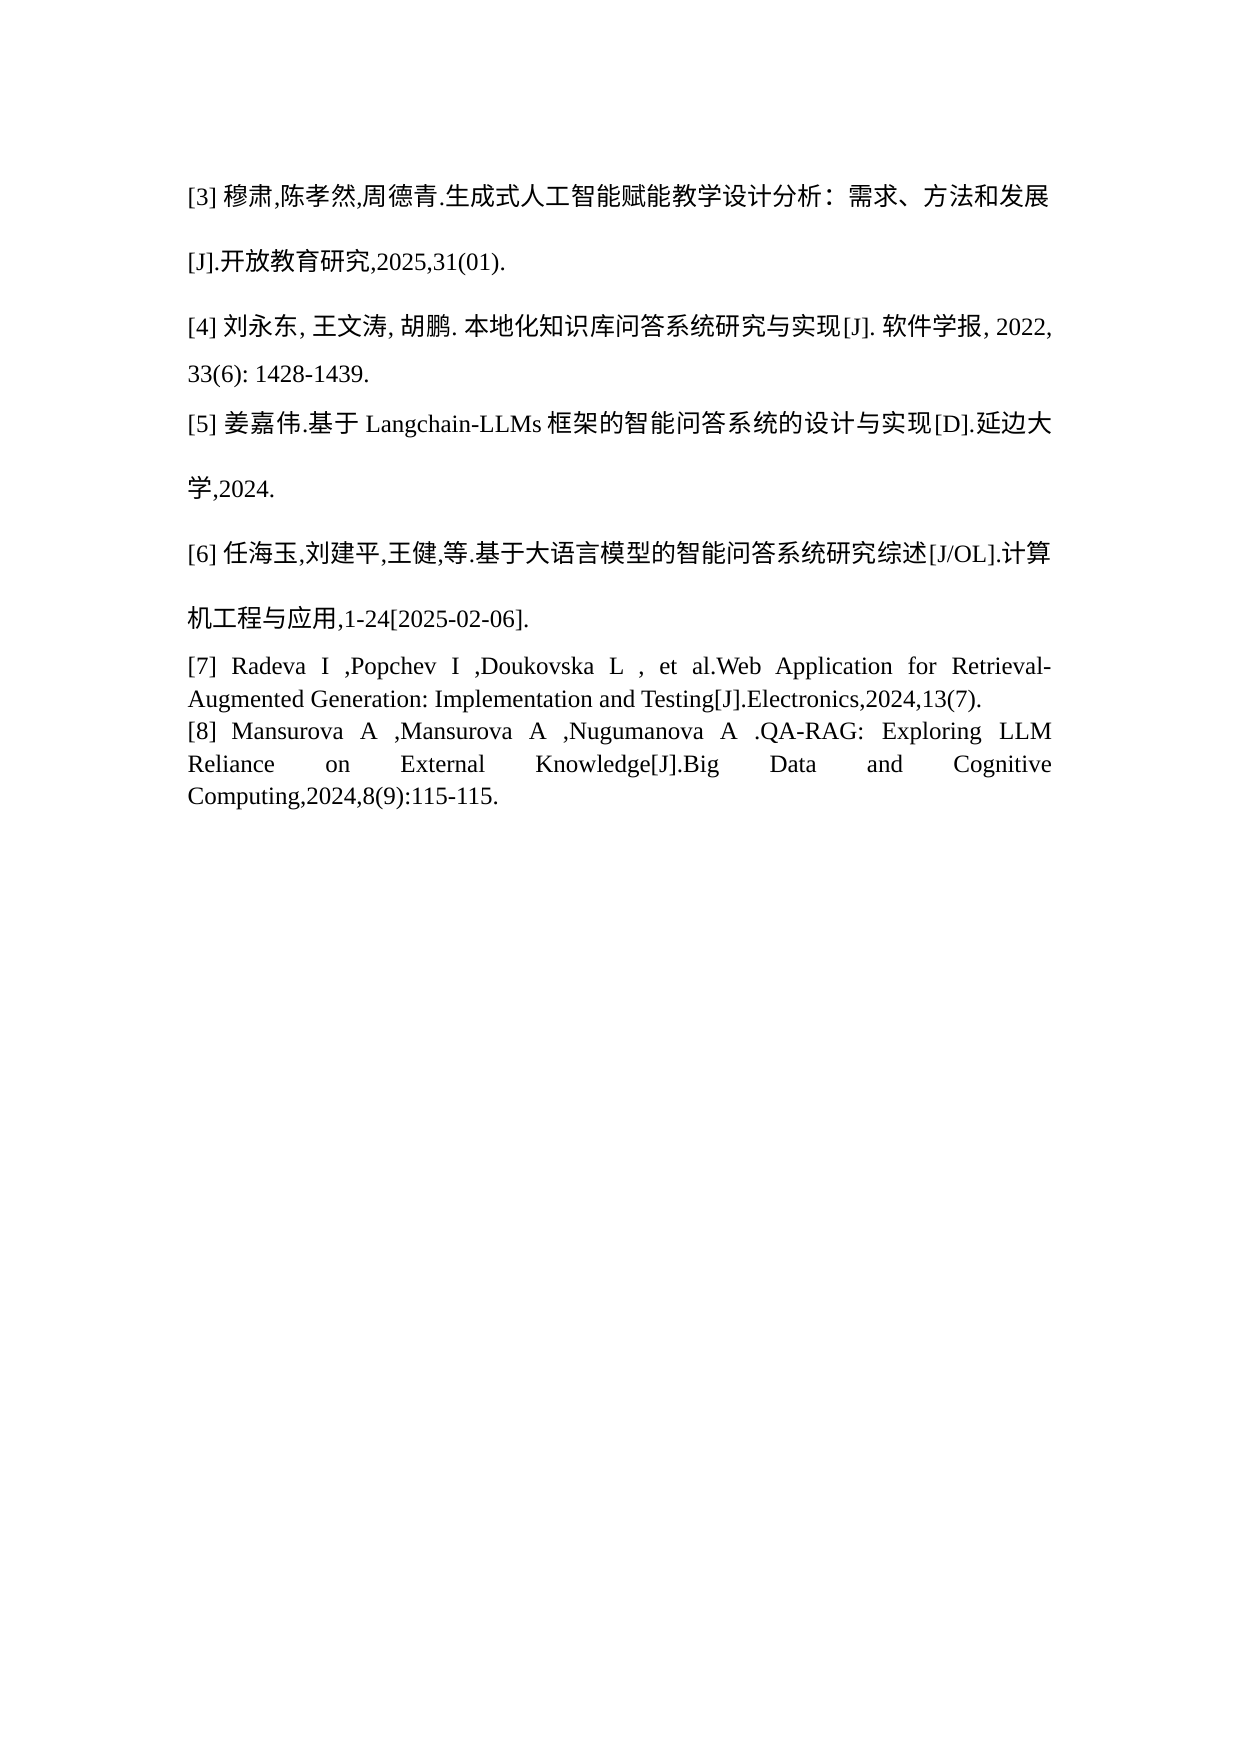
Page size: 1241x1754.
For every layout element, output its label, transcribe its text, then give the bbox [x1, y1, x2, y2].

text [6] 任海玉,刘建平,王健,等.基于大语言模型的智能问答系统研究综述[J/OL].计算机工程与应用,1-24[2025-02-06]. [187, 519, 1053, 649]
text [3] 穆肃,陈孝然,周德青.生成式人工智能赋能教学设计分析：需求、方法和发展[J].开放教育研究,2025,31(01). [187, 162, 1053, 292]
text [5] 姜嘉伟.基于Langchain-LLMs框架的智能问答系统的设计与实现[D].延边大学,2024. [187, 389, 1053, 519]
text [7] Radeva I ,Popchev I ,Doukovska L , et al.Web Application for Retrieval-Augmented Generation: Implementation and Testing[J].Electronics,2024,13(7). [187, 649, 1053, 714]
text [4] 刘永东, 王文涛, 胡鹏. 本地化知识库问答系统研究与实现[J]. 软件学报, 2022, 33(6): 1428-1439. [187, 292, 1053, 389]
text [8] Mansurova A ,Mansurova A ,Nugumanova A .QA-RAG: Exploring LLM Reliance on External Knowledge[J].Big Data and Cognitive Computing,2024,8(9):115-115. [187, 714, 1053, 812]
